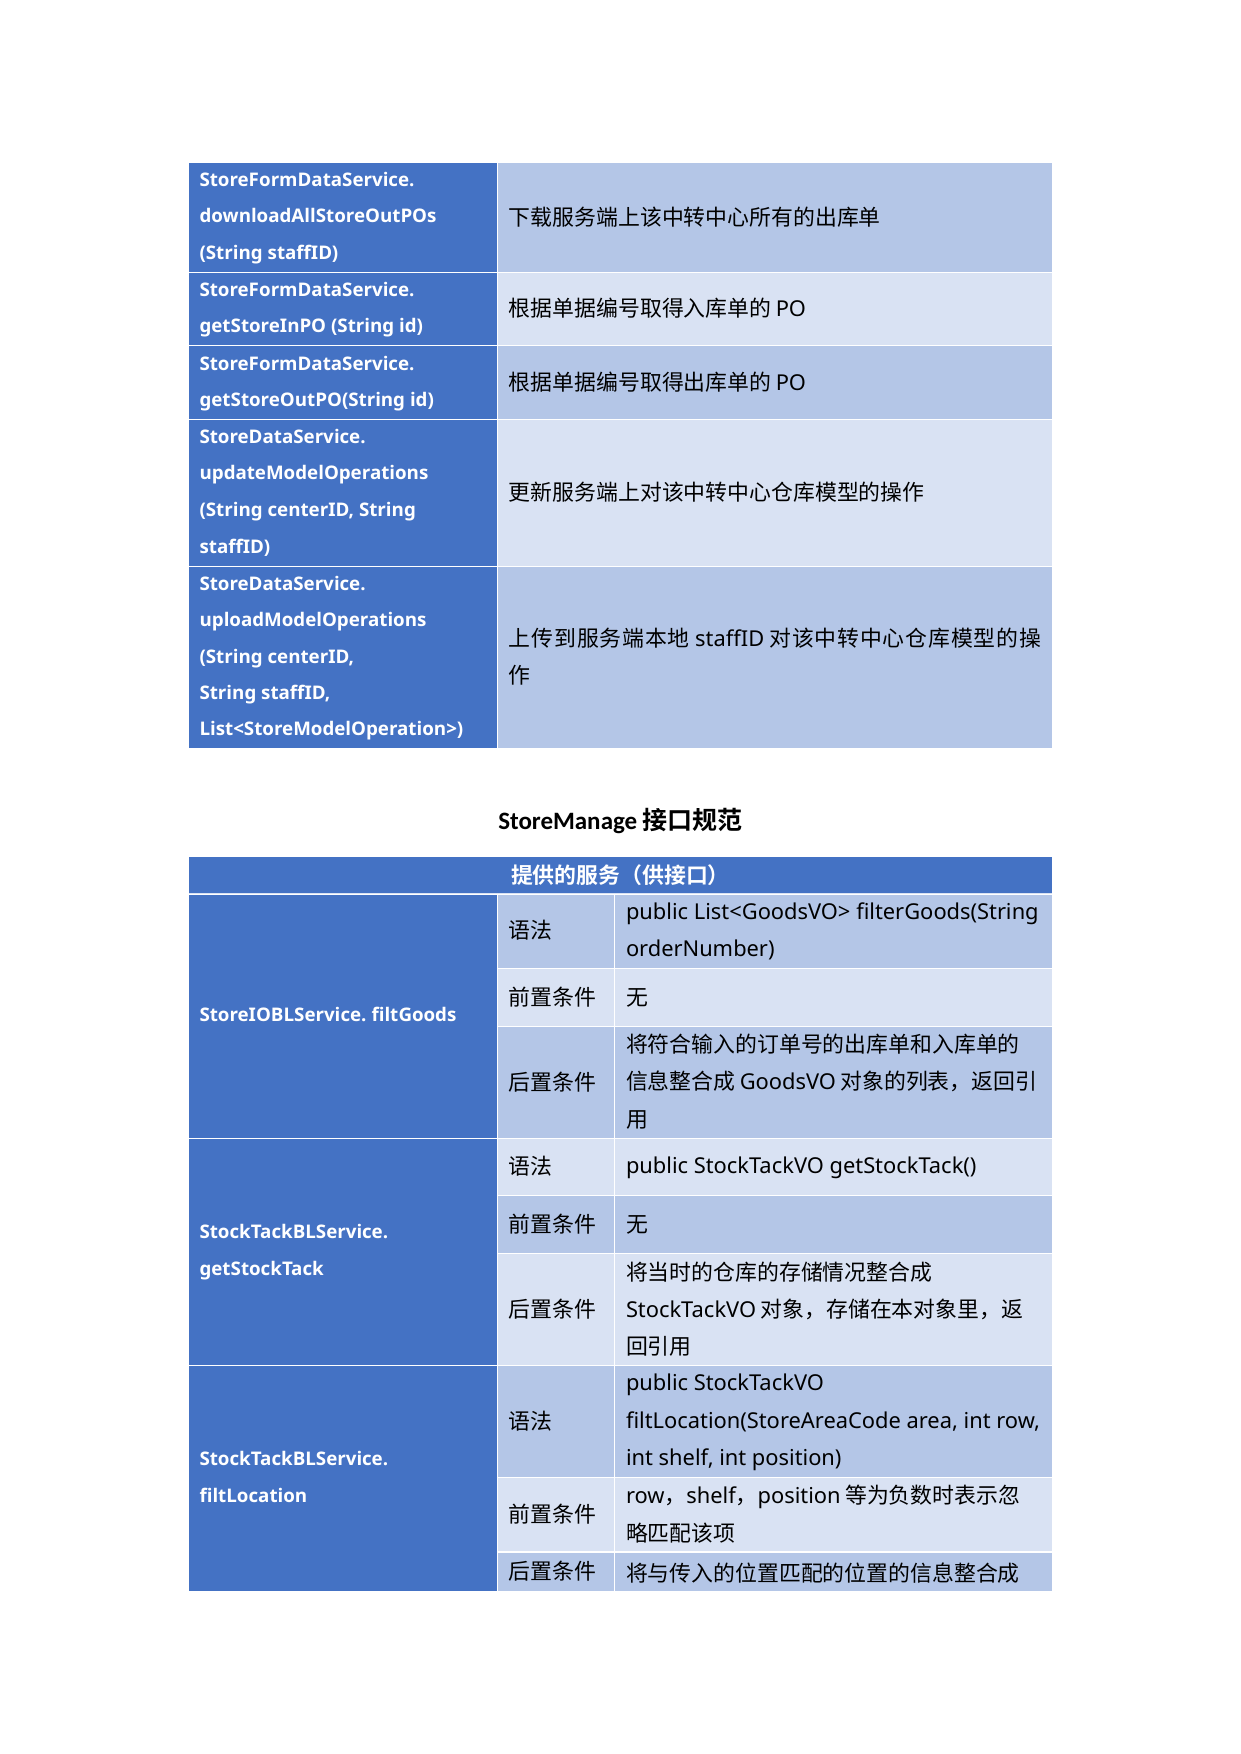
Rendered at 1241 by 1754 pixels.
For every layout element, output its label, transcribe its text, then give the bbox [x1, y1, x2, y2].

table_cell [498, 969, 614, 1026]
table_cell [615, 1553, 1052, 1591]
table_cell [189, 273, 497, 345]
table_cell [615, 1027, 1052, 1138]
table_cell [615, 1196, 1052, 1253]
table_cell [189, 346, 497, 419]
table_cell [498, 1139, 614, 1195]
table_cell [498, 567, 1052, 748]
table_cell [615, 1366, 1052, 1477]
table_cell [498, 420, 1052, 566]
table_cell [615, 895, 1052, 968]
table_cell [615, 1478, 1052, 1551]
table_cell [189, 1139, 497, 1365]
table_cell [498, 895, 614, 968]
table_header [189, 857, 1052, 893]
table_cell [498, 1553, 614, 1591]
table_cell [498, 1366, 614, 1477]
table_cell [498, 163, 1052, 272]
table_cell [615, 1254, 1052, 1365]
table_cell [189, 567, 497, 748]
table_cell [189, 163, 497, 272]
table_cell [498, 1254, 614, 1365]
text StoreManage接口规范 [187, 786, 1053, 851]
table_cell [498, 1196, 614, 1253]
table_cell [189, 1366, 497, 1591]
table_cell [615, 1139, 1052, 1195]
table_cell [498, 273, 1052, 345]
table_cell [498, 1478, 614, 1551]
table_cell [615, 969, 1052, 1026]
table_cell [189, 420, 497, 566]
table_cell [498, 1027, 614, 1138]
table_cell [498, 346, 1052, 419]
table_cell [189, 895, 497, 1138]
